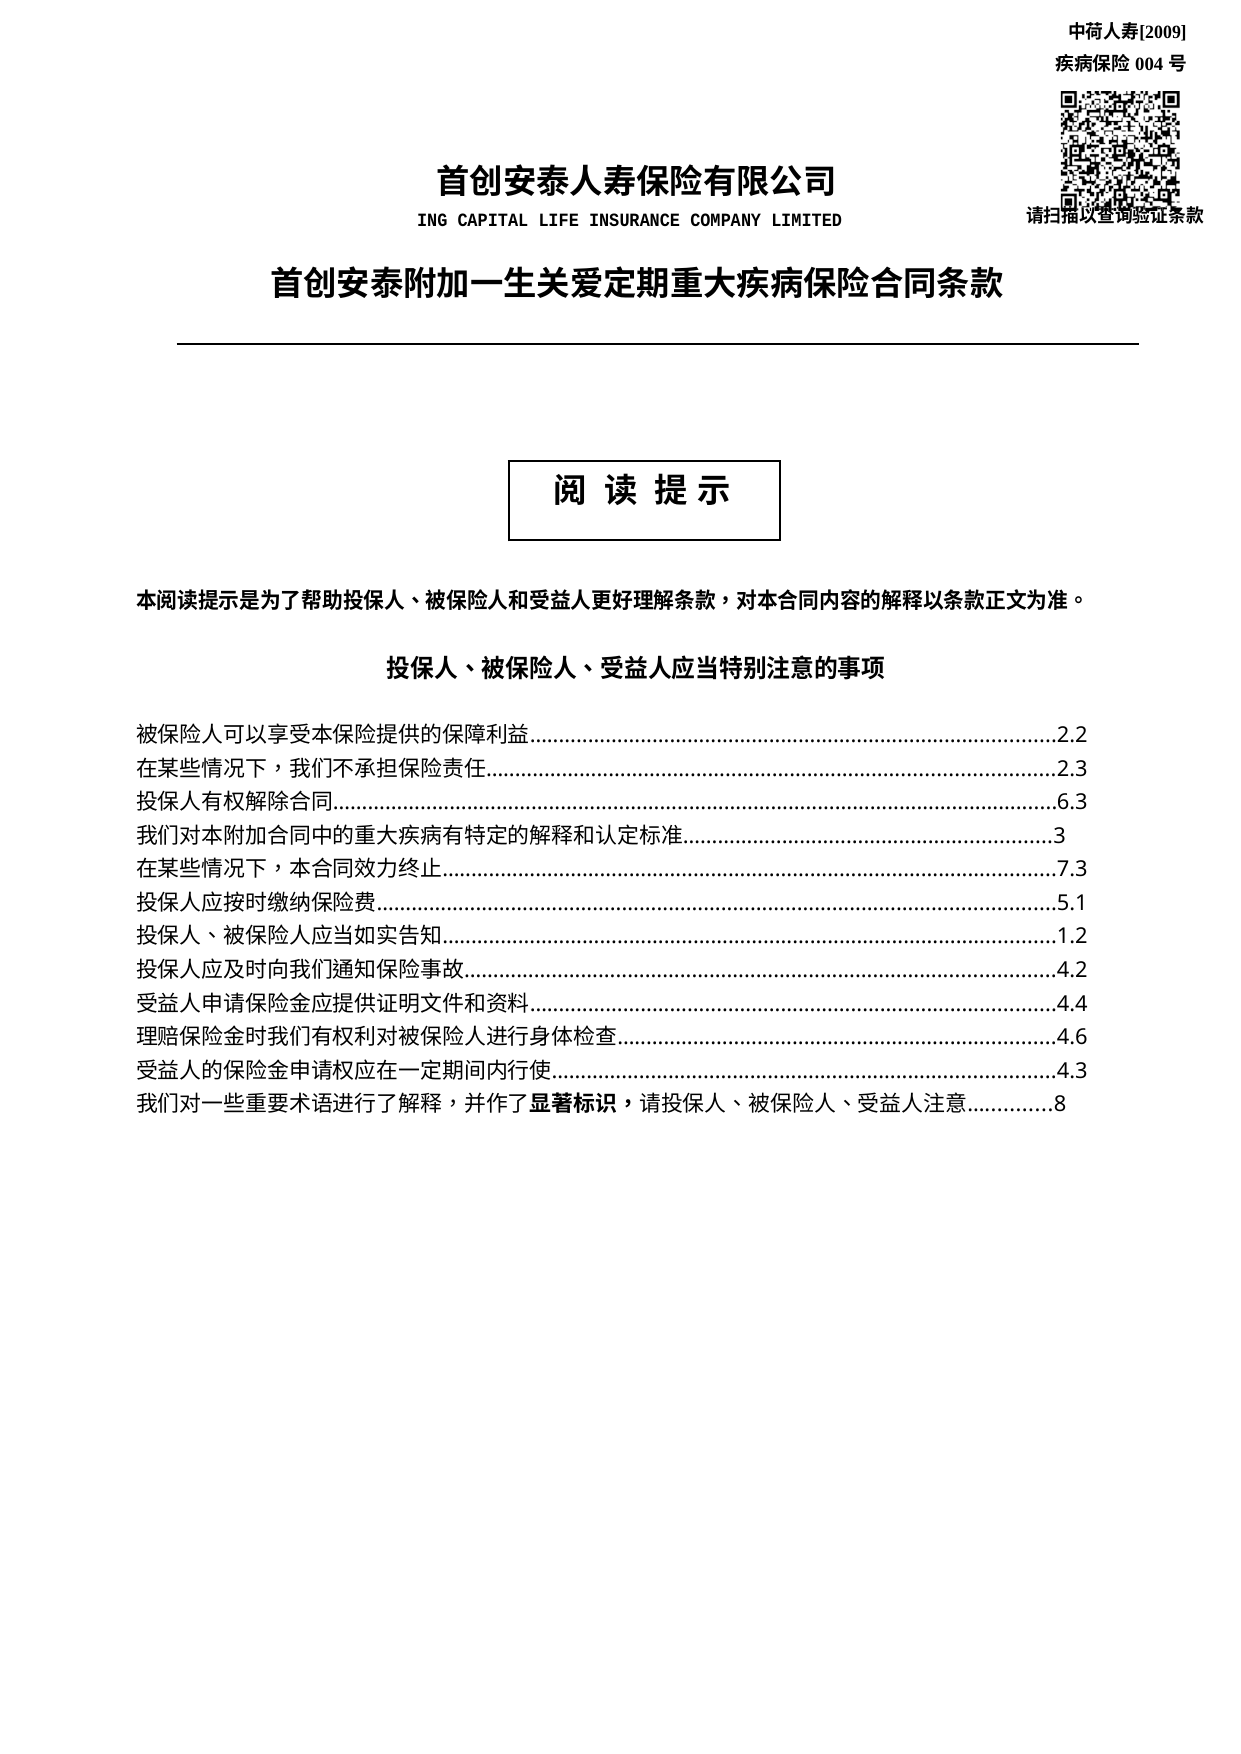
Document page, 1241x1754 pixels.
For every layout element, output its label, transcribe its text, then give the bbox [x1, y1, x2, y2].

text 投保人应按时缴纳保险费… 5.1 [136, 887, 1226, 917]
text ING CAPITAL LIFE INSURANCE COMPANY LIMITED [255, 211, 1003, 232]
text 受益人的保险金申请权应在一定期间内行使… 4.3 [136, 1054, 1226, 1084]
text 投保人、被保险人、受益人应当特别注意的事项 [387, 650, 1226, 684]
text 我们对本附加合同中的重大疾病有特定的解释和认定标准… 3 [136, 820, 1226, 849]
text 在某些情况下，本合同效力终止… 7.3 [136, 853, 1226, 883]
subtitle 首创安泰人寿保险有限公司 [269, 151, 1003, 204]
text 被保险人可以享受本保险提供的保障利益… 2.2 [136, 719, 1226, 749]
text 我们对一些重要术语进行了解释，并作了显著标识，请投保人、被保险人、受益人注意… 8 [136, 1088, 1226, 1118]
text 在某些情况下，我们不承担保险责任… 2.3 [136, 753, 1226, 782]
subtitle 本阅读提示是为了帮助投保人、被保险人和受益人更好理解条款，对本合同内容的解释以条款正文为准。 [136, 586, 1226, 615]
text 受益人申请保险金应提供证明文件和资料… 4.4 [136, 987, 1226, 1017]
text 请扫描以查询验证条款 [1026, 202, 1226, 228]
text 中荷人寿[2009] 疾病保险 004 号 [1048, 18, 1186, 76]
text 理赔保险金时我们有权利对被保险人进行身体检查… 4.6 [136, 1021, 1226, 1051]
text 投保人应及时向我们通知保险事故… 4.2 [136, 954, 1226, 984]
text 投保人、被保险人应当如实告知… 1.2 [136, 920, 1226, 950]
picture [1060, 91, 1180, 211]
text 投保人有权解除合同… 6.3 [136, 786, 1226, 816]
subtitle 首创安泰附加一生关爱定期重大疾病保险合同条款 [269, 260, 1003, 305]
